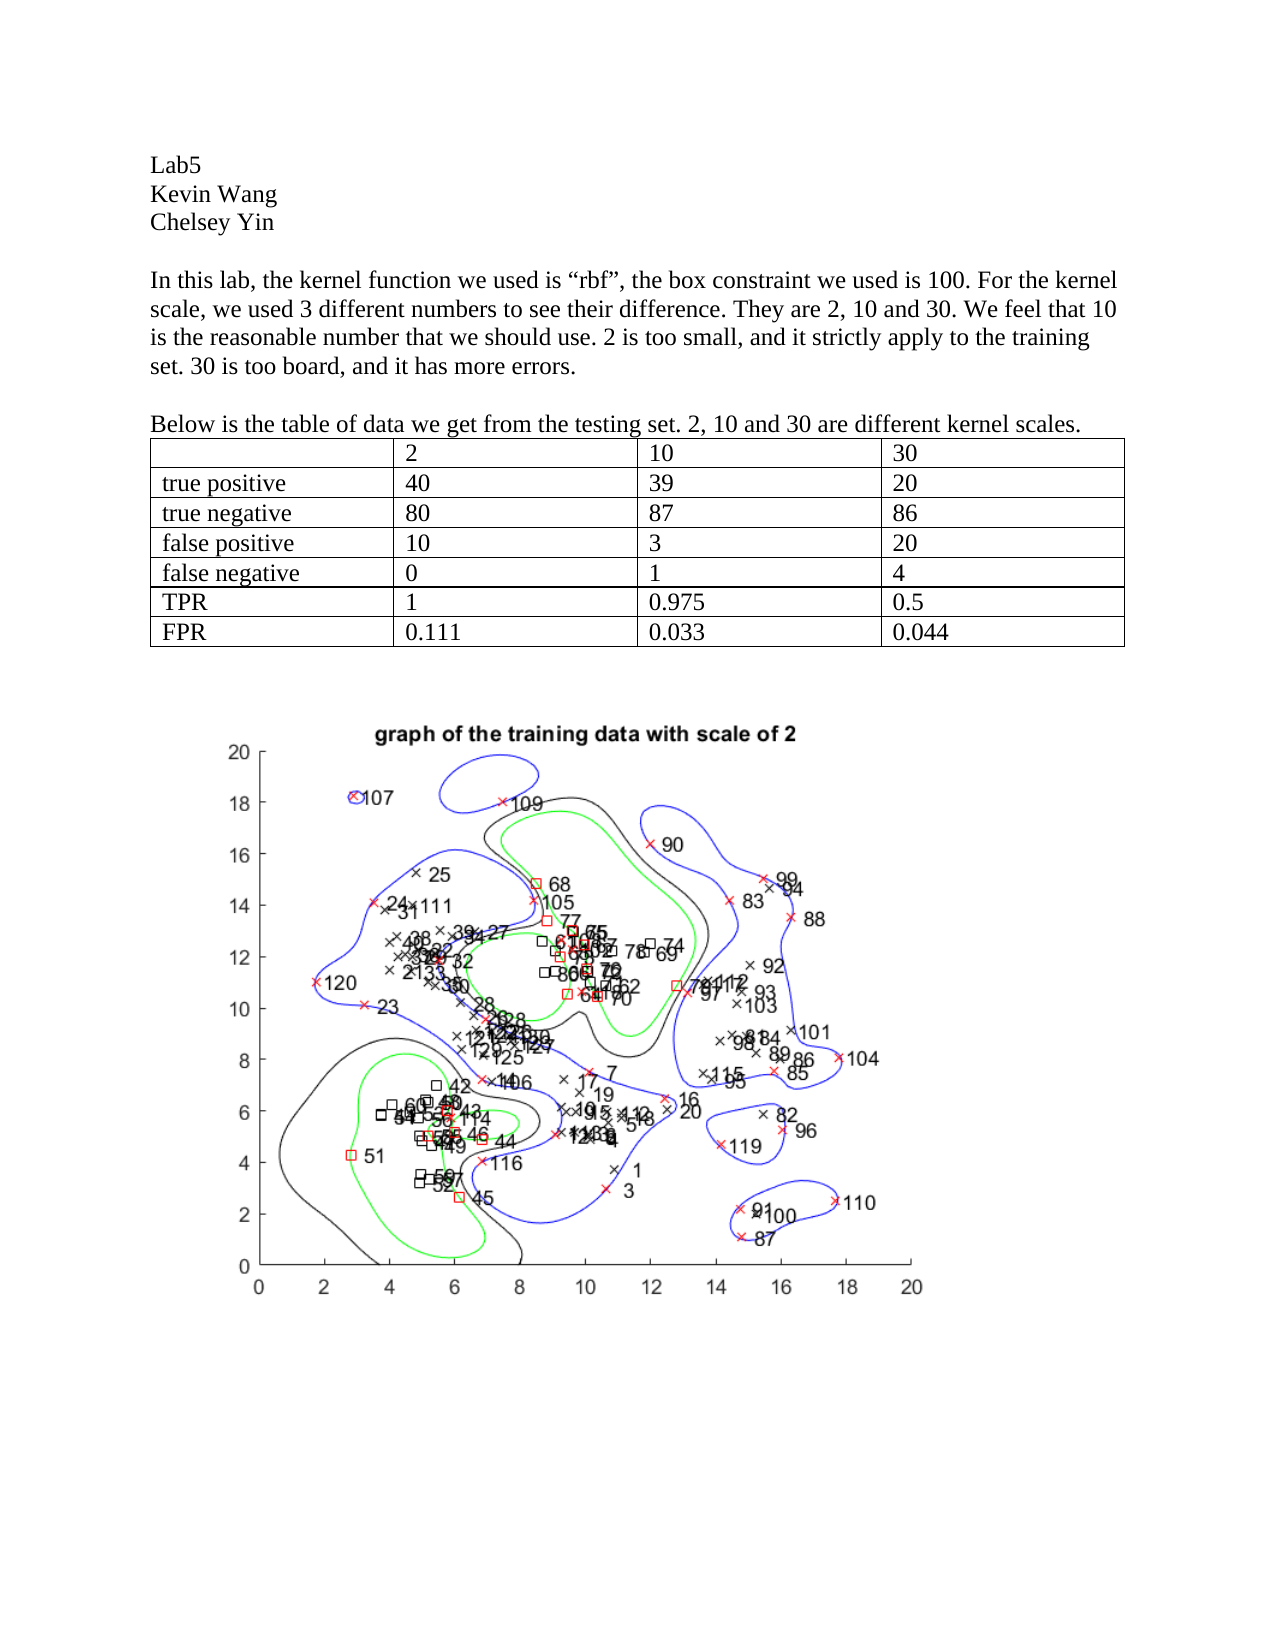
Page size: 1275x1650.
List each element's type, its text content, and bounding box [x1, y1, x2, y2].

table_cell 3 [638, 528, 881, 557]
table_header 30 [882, 439, 1124, 467]
table_cell 1 [394, 588, 637, 616]
table_header 2 [394, 439, 637, 467]
table_cell 20 [882, 528, 1124, 557]
table_cell true positive [151, 468, 393, 497]
text Chelsey Yin [150, 207, 1125, 236]
table_cell 0.033 [638, 617, 881, 646]
text Lab5 [150, 150, 1125, 179]
table_cell 0.111 [394, 617, 637, 646]
table_cell 80 [394, 498, 637, 527]
table_cell TPR [151, 588, 393, 616]
text In this lab, the kernel function we used is “rbf”, the box constraint we used is 100. For the kernel scale, we used 3 different numbers to see their difference. They are 2, 10 and 30. We feel that 10 is the reasonable number that we should use. 2 is too small, and it strictly apply to the training set. 30 is too board, and it has more errors. [150, 265, 1125, 380]
table_cell 1 [638, 558, 881, 586]
table_cell 10 [394, 528, 637, 557]
table_cell 86 [882, 498, 1124, 527]
table_cell 87 [638, 498, 881, 527]
table_cell FPR [151, 617, 393, 646]
text Below is the table of data we get from the testing set. 2, 10 and 30 are different kernel scales. [150, 409, 1125, 437]
table_cell 39 [638, 468, 881, 497]
table_header [151, 439, 393, 467]
table_header 10 [638, 439, 881, 467]
text Kevin Wang [150, 179, 1125, 207]
table_cell 20 [882, 468, 1124, 497]
table_cell 0 [394, 558, 637, 586]
table_cell 40 [394, 468, 637, 497]
table_cell 0.5 [882, 588, 1124, 616]
table_cell 0.975 [638, 588, 881, 616]
table_cell 0.044 [882, 617, 1124, 646]
table_cell 4 [882, 558, 1124, 586]
table_cell false positive [151, 528, 393, 557]
picture [150, 704, 991, 1335]
table_cell false negative [151, 558, 393, 586]
table_cell true negative [151, 498, 393, 527]
